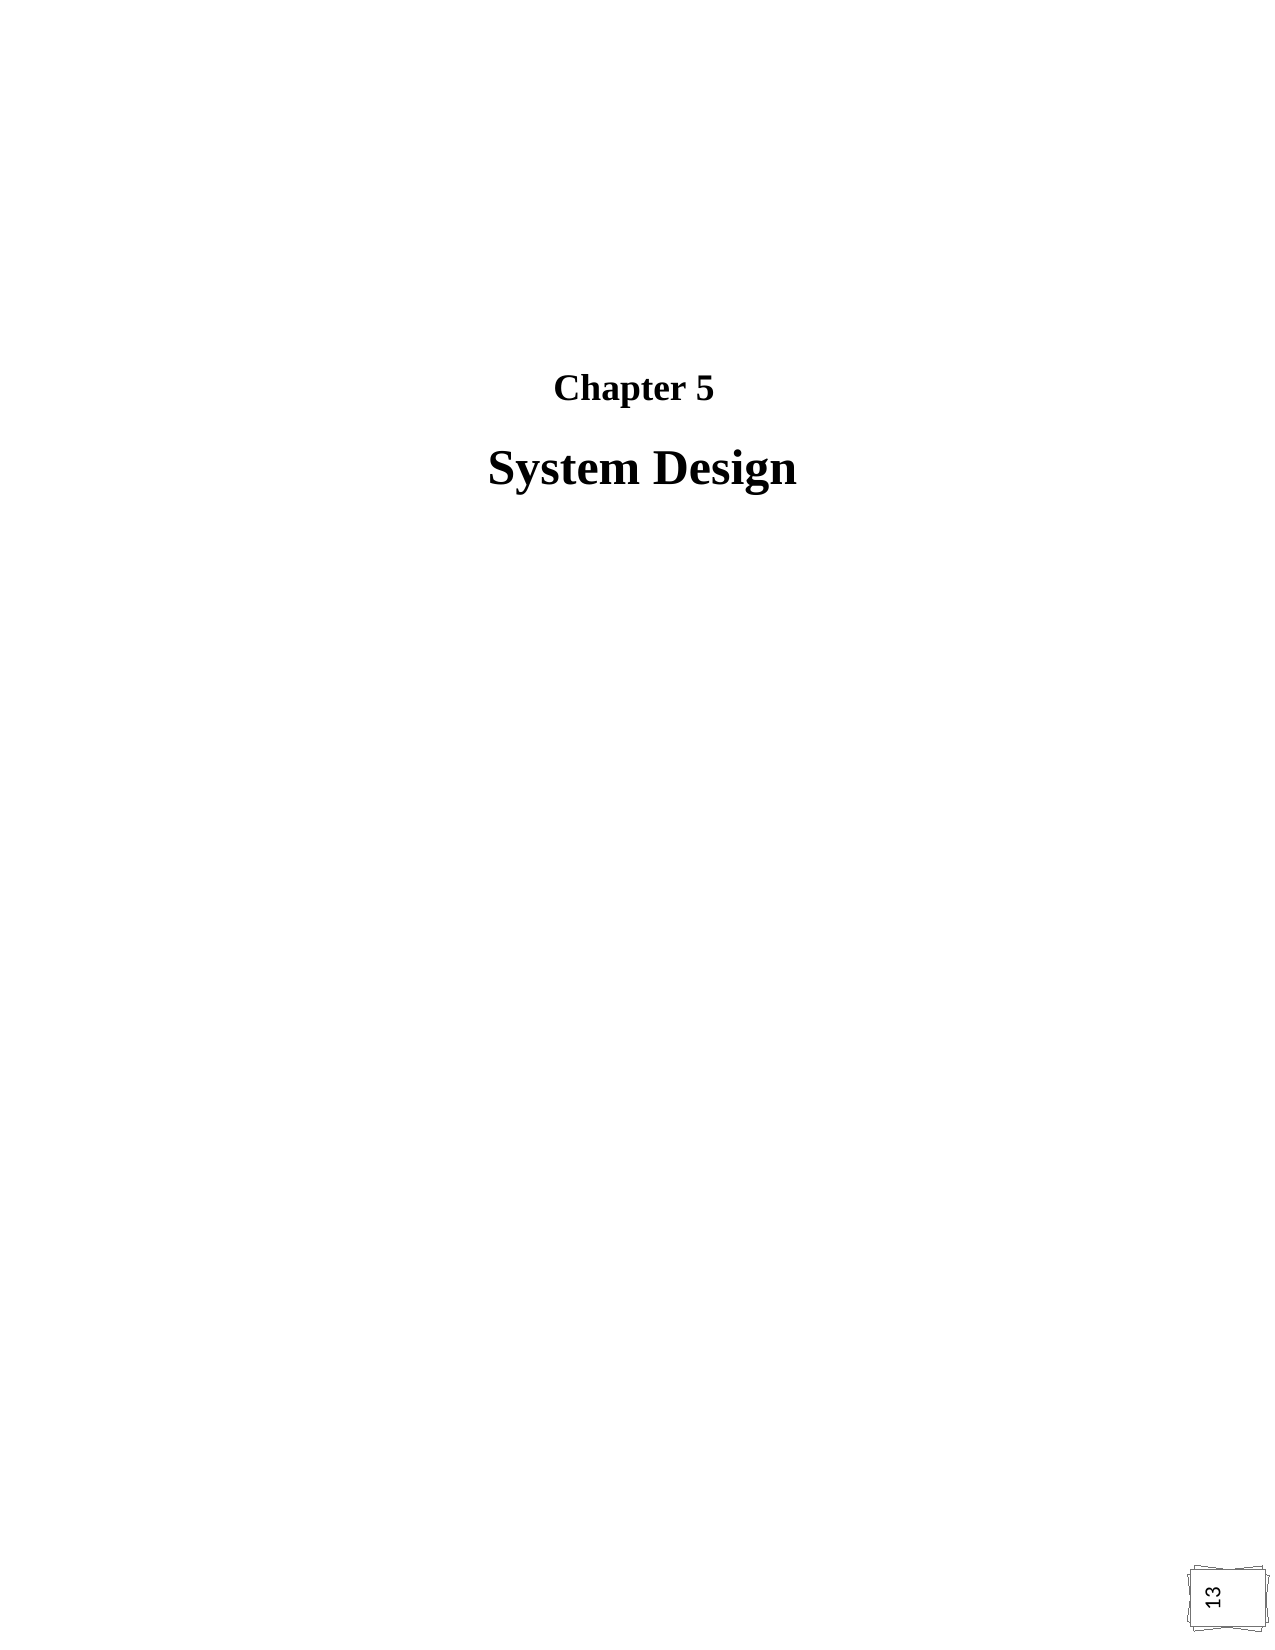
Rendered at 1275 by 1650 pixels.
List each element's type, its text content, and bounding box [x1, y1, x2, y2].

text Chapter 5 [150, 366, 1181, 409]
text System Design [150, 437, 1181, 495]
